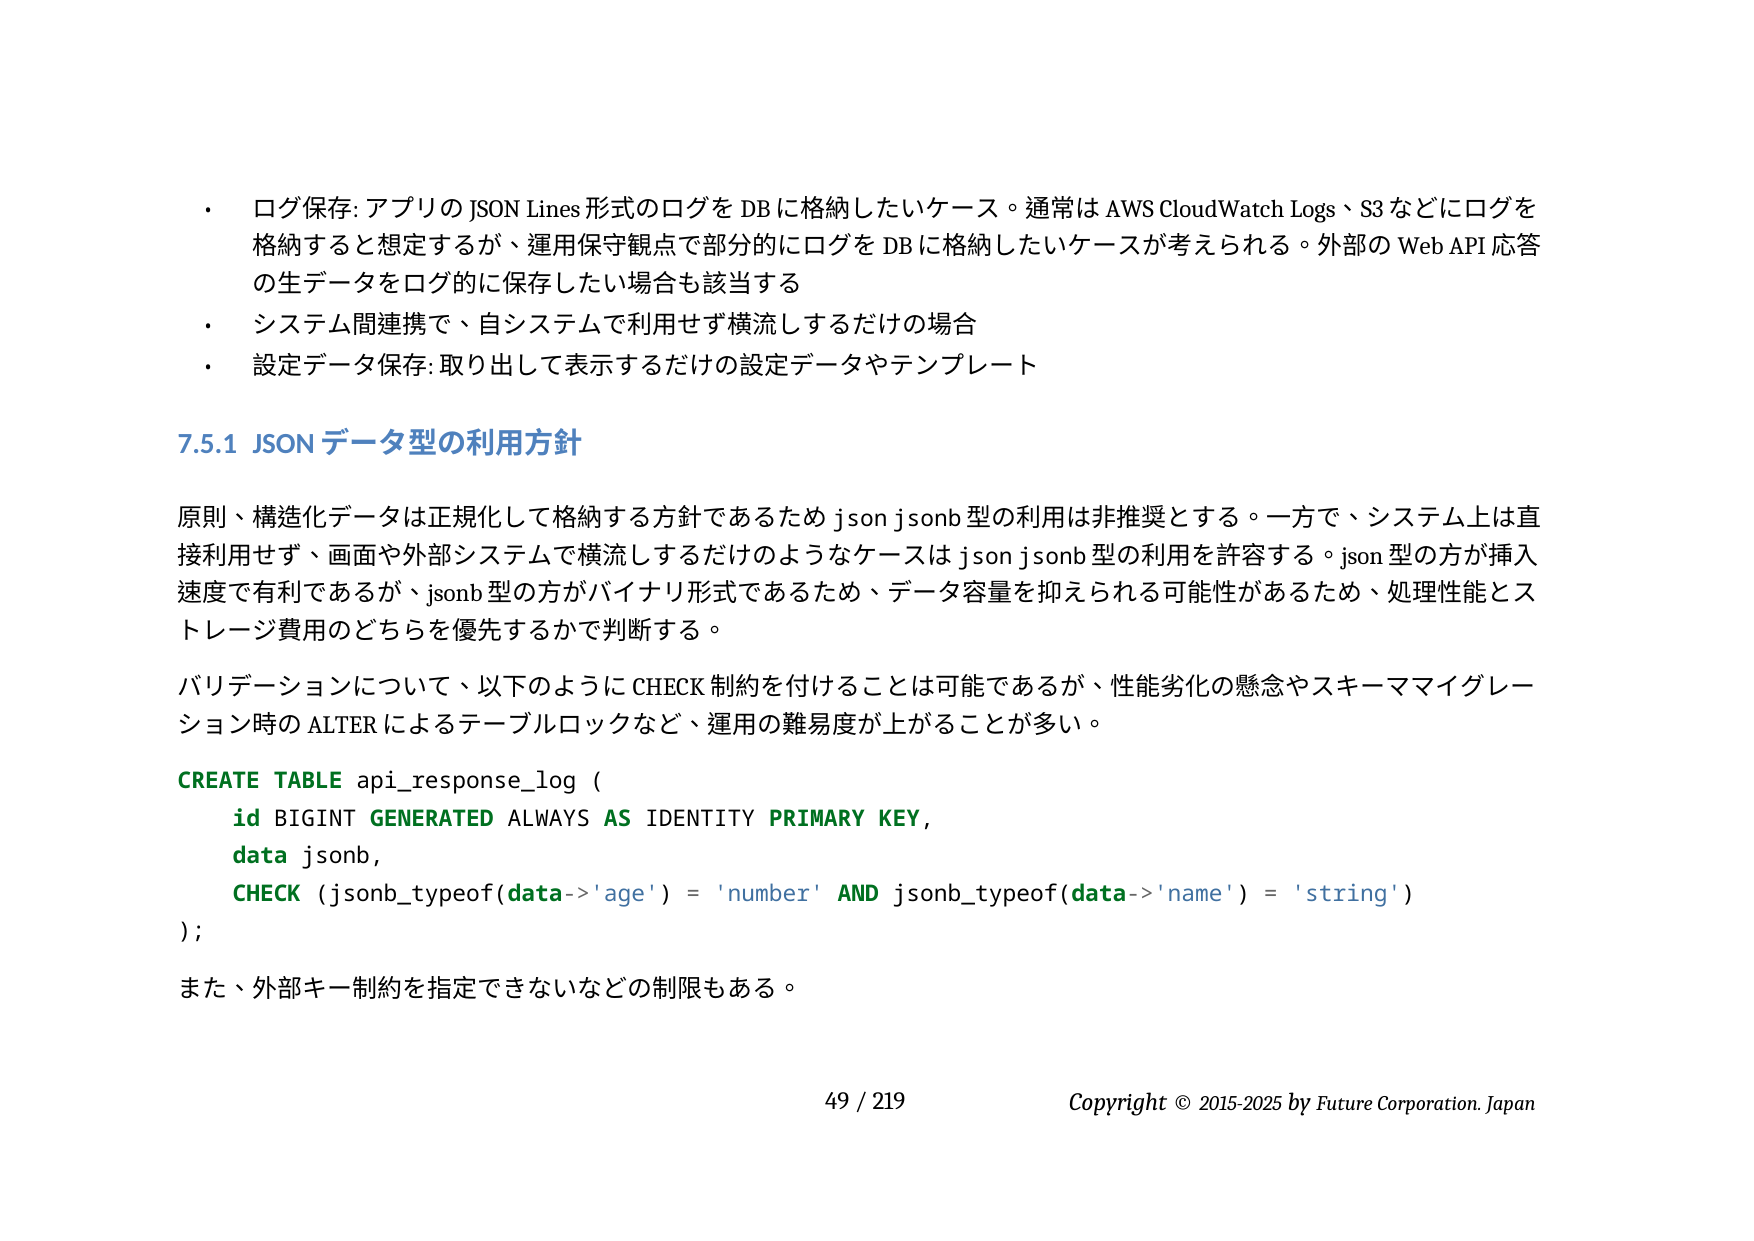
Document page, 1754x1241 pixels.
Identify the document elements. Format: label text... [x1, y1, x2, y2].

text また、外部キー制約を指定できないなどの制限もある。 [177, 969, 1547, 1007]
subtitle JSONデータ型の利用方針 [177, 405, 1547, 480]
text CREATE TABLE api_response_log ( id BIGINT GENERATED ALWAYS AS IDENTITY PRIMARY KEY, data jsonb, CHECK (jsonb_typeof(data->'age') = 'number' AND jsonb_typeof(data->'name') = 'string') ); [177, 761, 1547, 948]
list システム間連携で、自システムで利用せず横流しするだけの場合 [202, 305, 1547, 343]
text 原則、構造化データは正規化して格納する方針であるためjson jsonb型の利用は非推奨とする。一方で、システム上は直接利用せず、画面や外部システムで横流しするだけのようなケースはjson jsonb型の利用を許容する。json型の方が挿入速度で有利であるが、jsonb型の方がバイナリ形式であるため、データ容量を抑えられる可能性があるため、処理性能とストレージ費用のどちらを優先するかで判断する。 [177, 498, 1547, 648]
list 設定データ保存: 取り出して表示するだけの設定データやテンプレート [202, 346, 1547, 384]
text バリデーションについて、以下のようにCHECK制約を付けることは可能であるが、性能劣化の懸念やスキーママイグレーション時のALTERによるテーブルロックなど、運用の難易度が上がることが多い。 [177, 667, 1547, 742]
list ログ保存: アプリのJSON Lines形式のログをDBに格納したいケース。通常はAWS CloudWatch Logs、S3などにログを格納すると想定するが、運用保守観点で部分的にログをDBに格納したいケースが考えられる。外部のWeb API応答の生データをログ的に保存したい場合も該当する [202, 189, 1547, 301]
